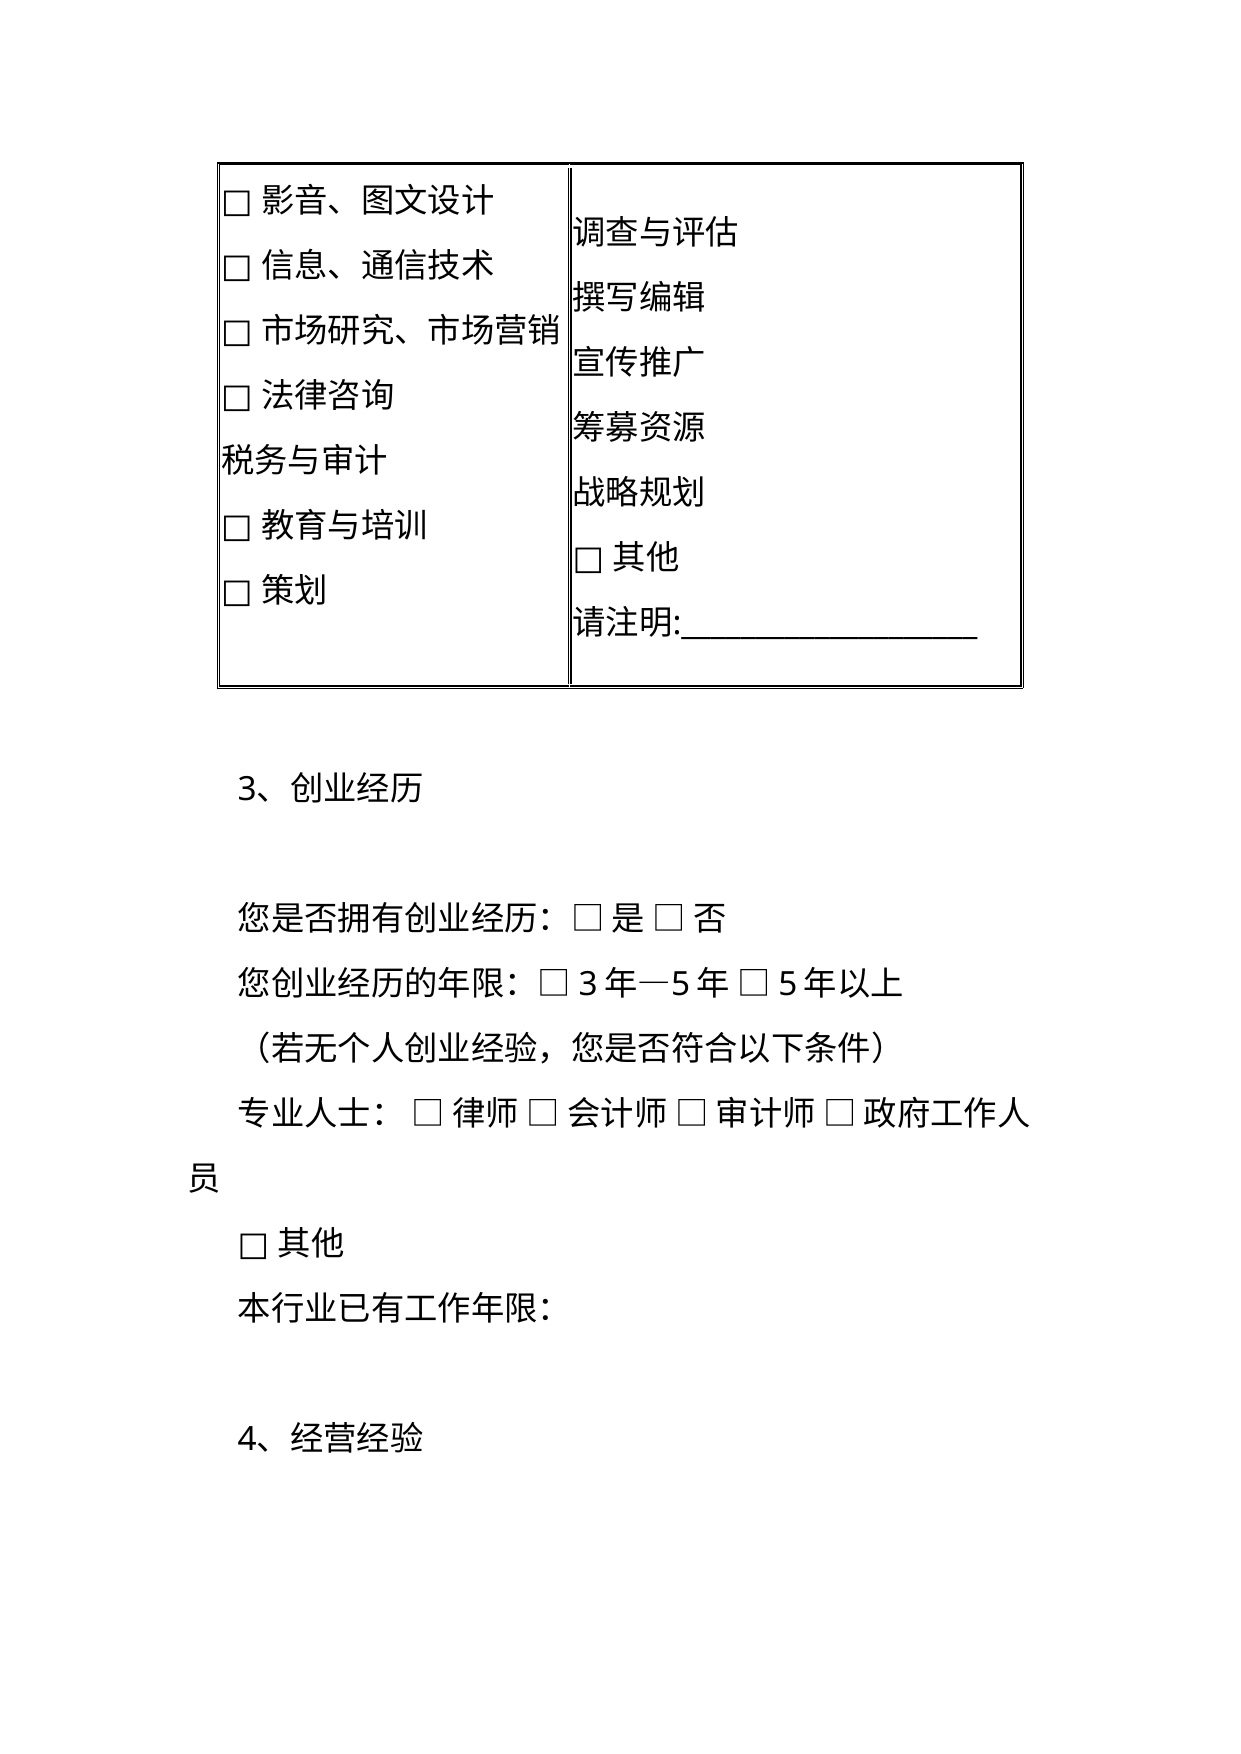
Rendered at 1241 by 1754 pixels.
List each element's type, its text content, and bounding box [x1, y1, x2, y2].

text 您创业经历的年限：□ 3年—5年 □ 5年以上 [187, 948, 1053, 1013]
text 4、经营经验 [187, 1403, 1053, 1468]
text 本行业已有工作年限： [187, 1273, 1053, 1338]
text （若无个人创业经验，您是否符合以下条件） [187, 1013, 1053, 1078]
text □ 其他 [187, 1208, 1053, 1273]
text 专业人士： □ 律师 □ 会计师 □ 审计师 □ 政府工作人员 [187, 1078, 1053, 1208]
text 3、创业经历 [187, 753, 1053, 818]
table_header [220, 164, 570, 685]
text 您是否拥有创业经历：□ 是 □ 否 [187, 883, 1053, 948]
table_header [570, 165, 1020, 685]
